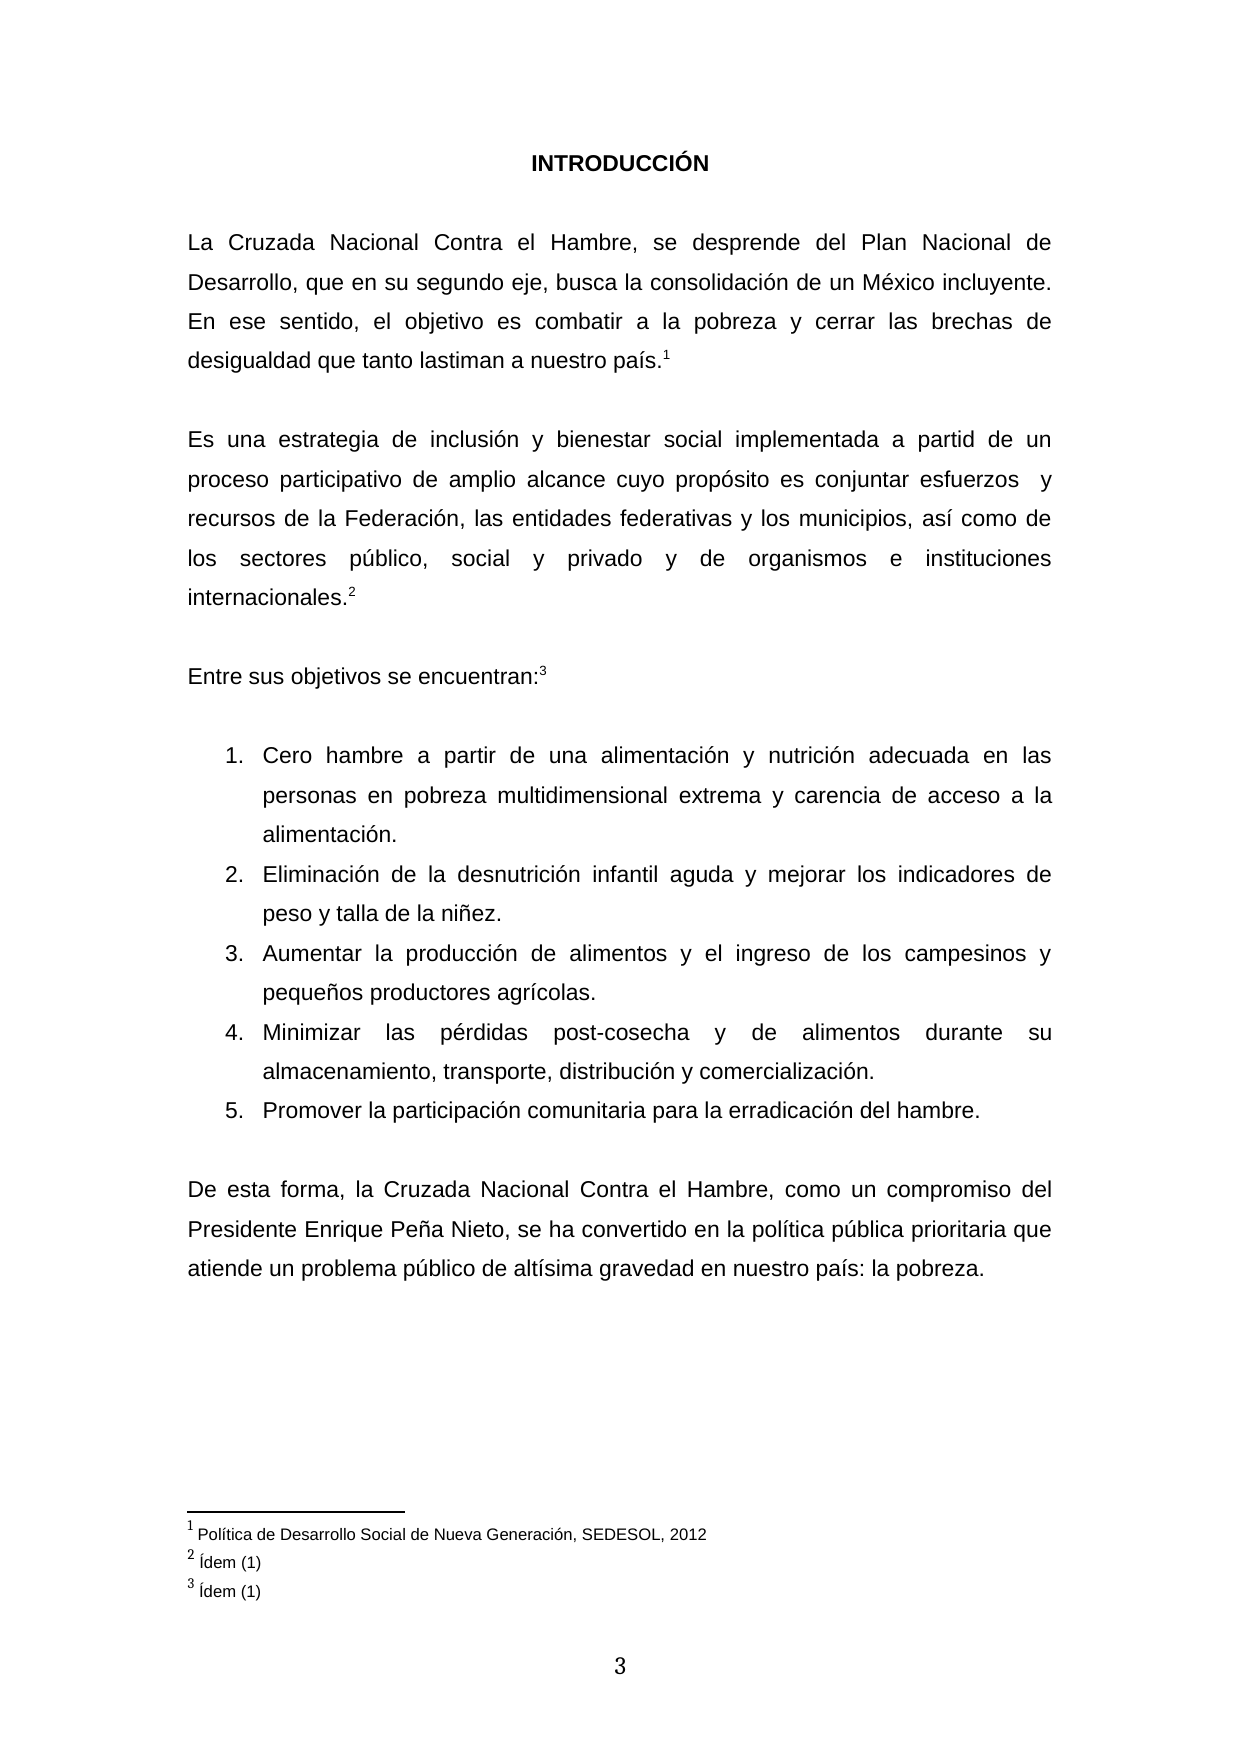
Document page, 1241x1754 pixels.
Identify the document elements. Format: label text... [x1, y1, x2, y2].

text INTRODUCCIÓN [187, 150, 1053, 176]
text Es una estrategia de inclusión y bienestar social implementada a partid de un proceso participativo de amplio alcance cuyo propósito es conjuntar esfuerzos y recursos de la Federación, las entidades federativas y los municipios, así como de los sectores público, social y privado y de organismos e instituciones internacionales. [187, 426, 1053, 611]
text De esta forma, la Cruzada Nacional Contra el Hambre, como un compromiso del Presidente Enrique Peña Nieto, se ha convertido en la política pública prioritaria que atiende un problema público de altísima gravedad en nuestro país: la pobreza. [187, 1176, 1053, 1282]
list Minimizar las pérdidas post-cosecha y de alimentos durante su almacenamiento, transporte, distribución y comercialización. [225, 1018, 1053, 1084]
text Entre sus objetivos se encuentran: [187, 663, 1053, 689]
list Aumentar la producción de alimentos y el ingreso de los campesinos y pequeños productores agrícolas. [225, 939, 1053, 1005]
list Eliminación de la desnutrición infantil aguda y mejorar los indicadores de peso y talla de la niñez. [225, 861, 1053, 926]
list Promover la participación comunitaria para la erradicación del hambre. [225, 1097, 1053, 1124]
text La Cruzada Nacional Contra el Hambre, se desprende del Plan Nacional de Desarrollo, que en su segundo eje, busca la consolidación de un México incluyente. En ese sentido, el objetivo es combatir a la pobreza y cerrar las brechas de desigualdad que tanto lastiman a nuestro país. [187, 229, 1053, 374]
list Cero hambre a partir de una alimentación y nutrición adecuada en las personas en pobreza multidimensional extrema y carencia de acceso a la alimentación. [225, 742, 1053, 847]
